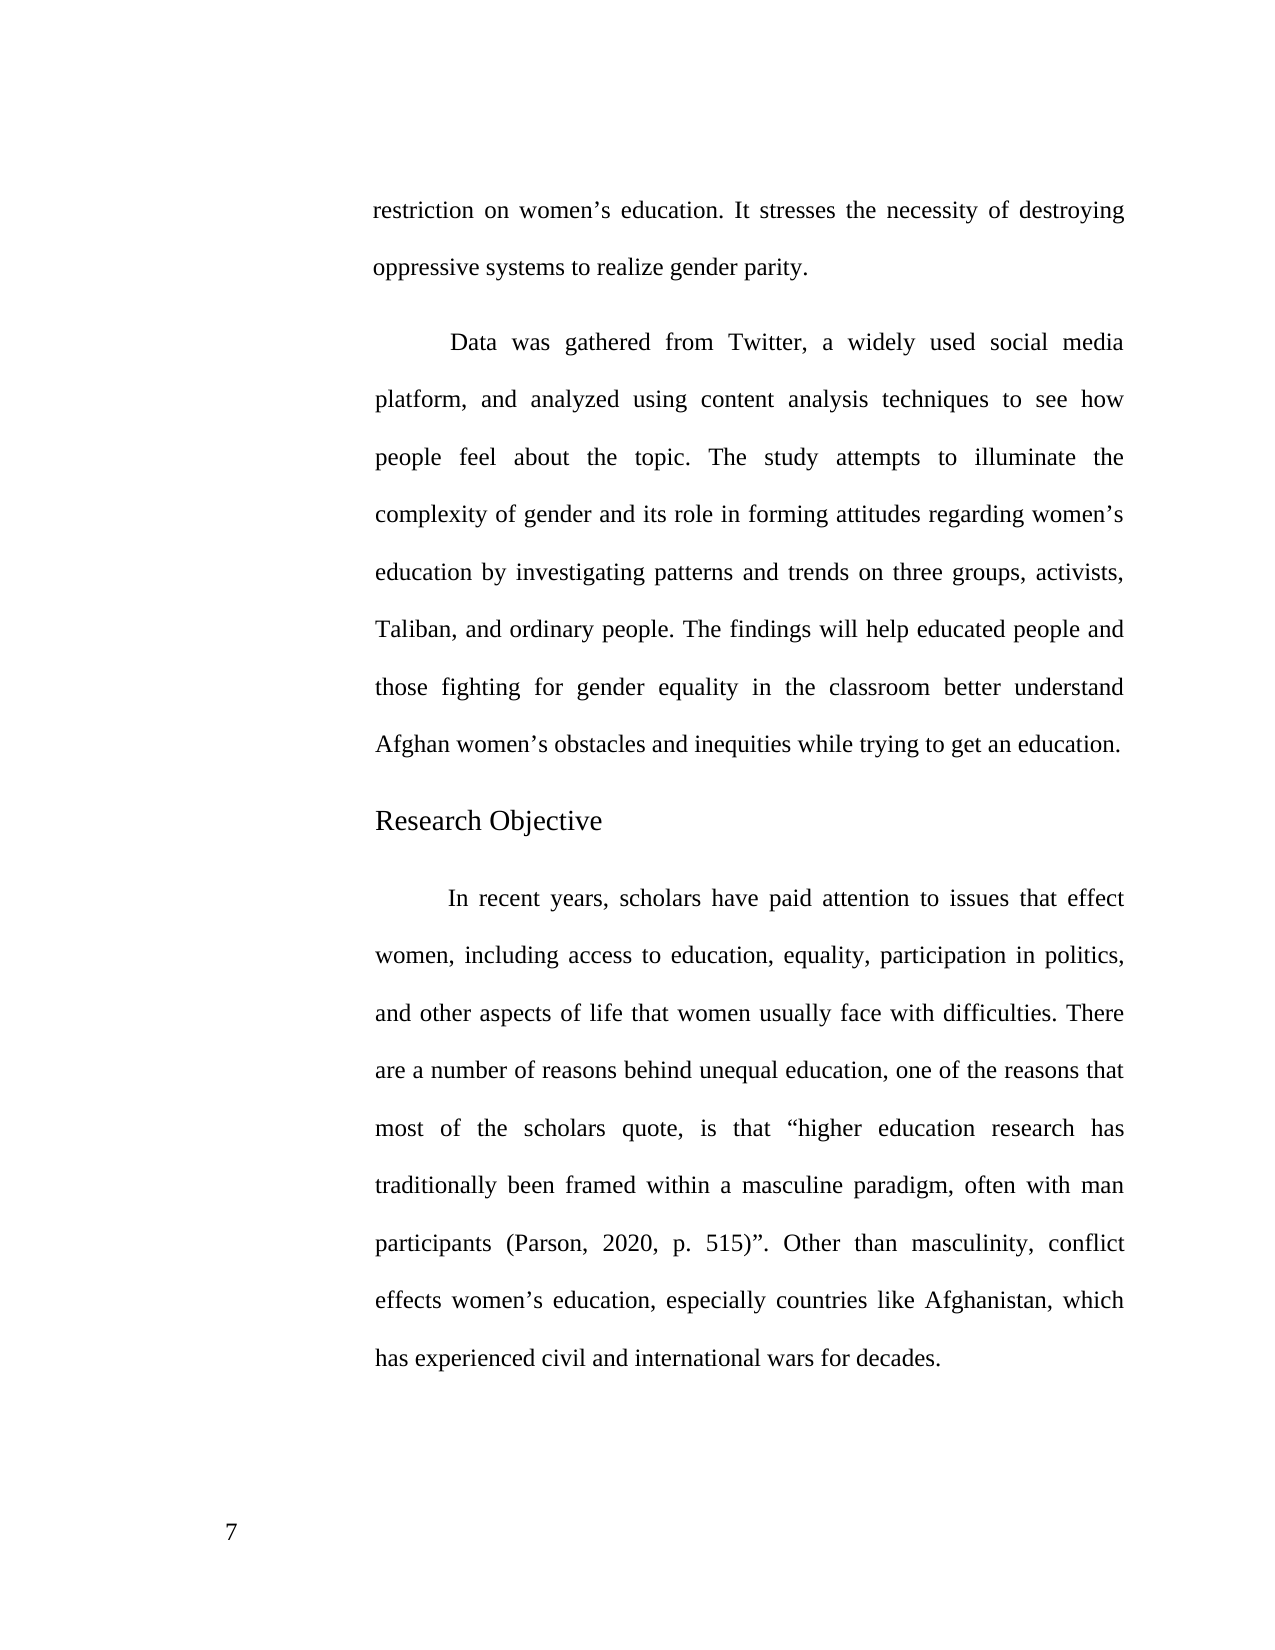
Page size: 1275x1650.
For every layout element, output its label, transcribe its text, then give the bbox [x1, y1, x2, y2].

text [373, 195, 1125, 281]
text Data was gathered from Twitter, a widely used social media platform, and analyzed using content analysis techniques to see how people feel about the topic. The study attempts to illuminate the complexity of gender and its role in forming attitudes regarding women’s education by investigating patterns and trends on three groups, activists, Taliban, and ordinary people. The findings will help educated people and those fighting for gender equality in the classroom better understand Afghan women’s obstacles and inequities while trying to get an education. [375, 327, 1125, 758]
subtitle Research Objective [375, 803, 1125, 837]
text In recent years, scholars have paid attention to issues that effect women, including access to education, equality, participation in politics, and other aspects of life that women usually face with difficulties. There are a number of reasons behind unequal education, one of the reasons that most of the scholars quote, is that “higher education research has traditionally been framed within a masculine paradigm, often with man participants”. Other than masculinity, conflict effects women’s education, especially countries like Afghanistan, which has experienced civil and international wars for decades. [375, 883, 1125, 1372]
